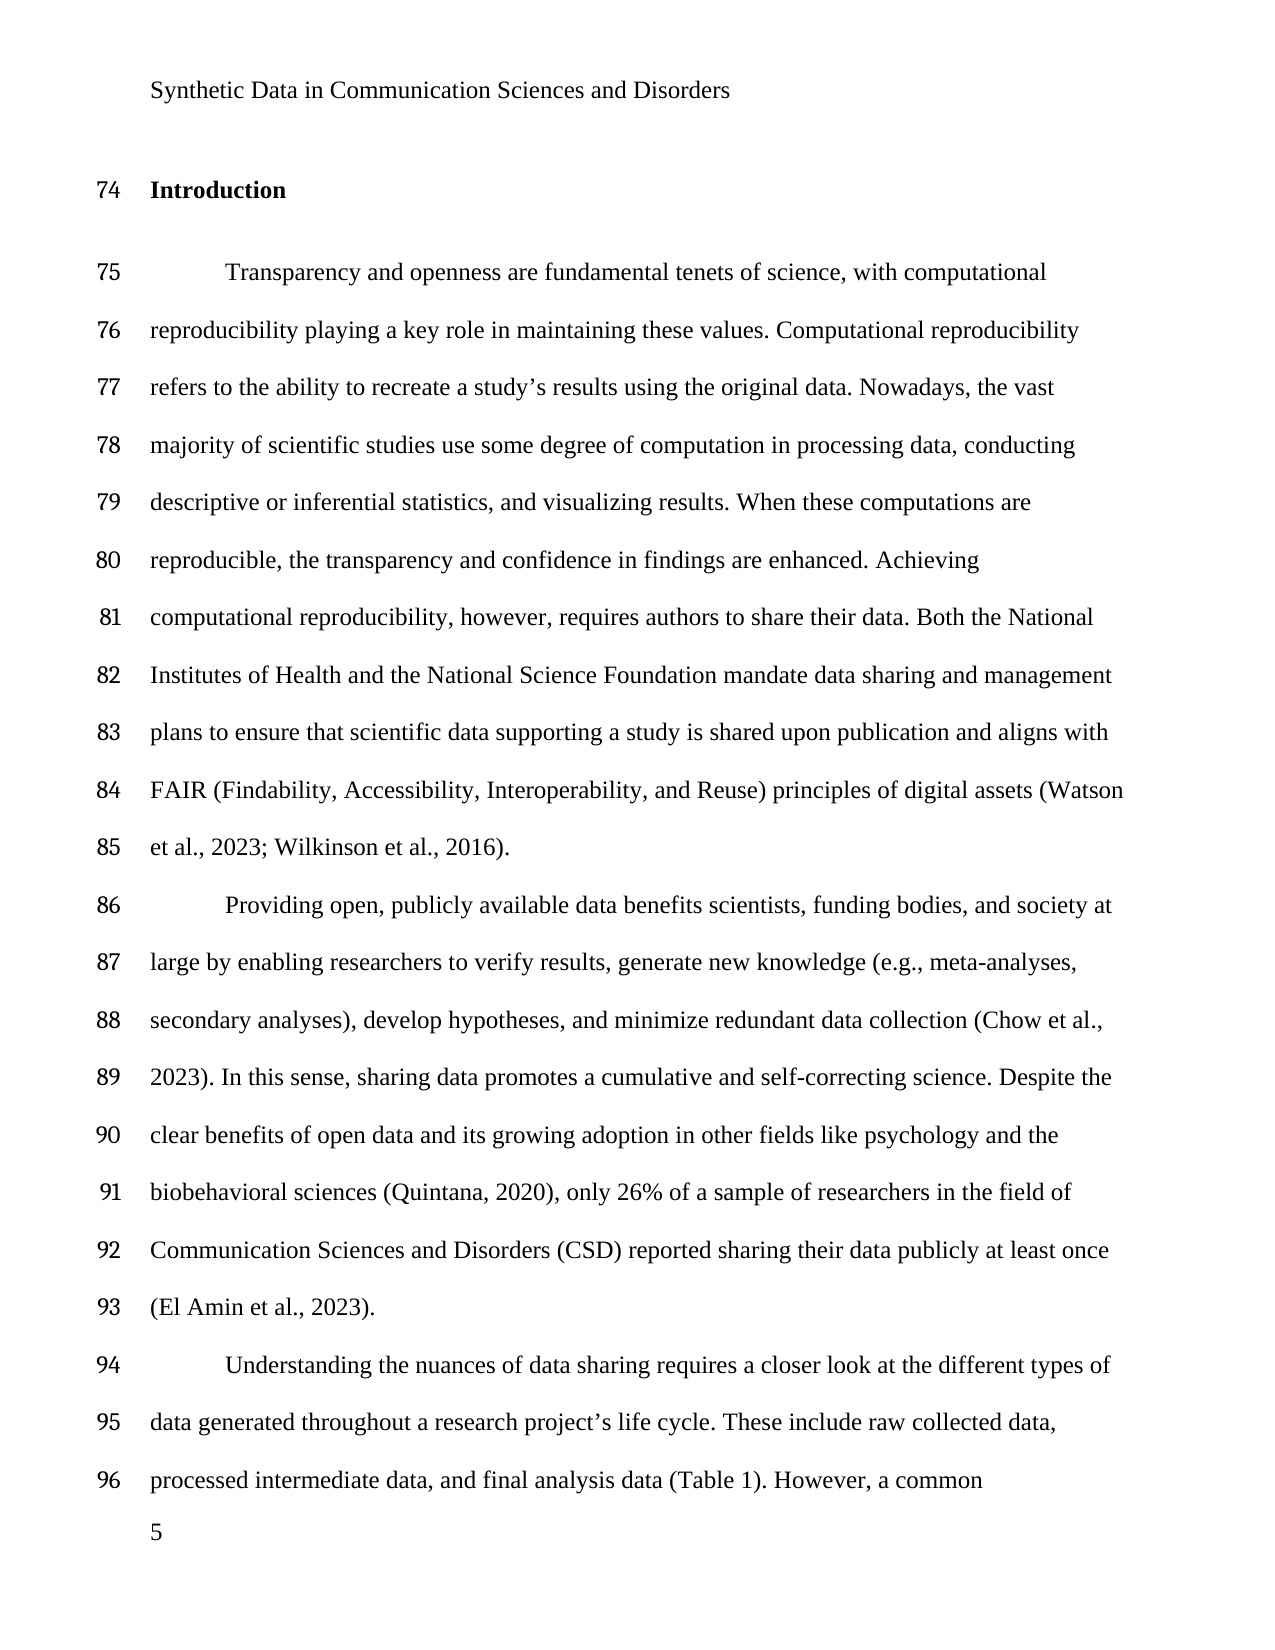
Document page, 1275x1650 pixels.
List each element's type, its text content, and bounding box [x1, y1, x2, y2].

text Transparency and openness are fundamental tenets of science, with computational reproducibility playing a key role in maintaining these values. Computational reproducibility refers to the ability to recreate a study’s results using the original data. Nowadays, the vast majority of scientific studies use some degree of computation in processing data, conducting descriptive or inferential statistics, and visualizing results. When these computations are reproducible, the transparency and confidence in findings are enhanced. Achieving computational reproducibility, however, requires authors to share their data. Both the National Institutes of Health and the National Science Foundation mandate data sharing and management plans to ensure that scientific data supporting a study is shared upon publication and aligns with FAIR (Findability, Accessibility, Interoperability, and Reuse) principles of digital assets (Watson et al., 2023; Wilkinson et al., 2016). [150, 257, 1125, 861]
subtitle Introduction [150, 175, 1125, 204]
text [150, 1350, 1125, 1494]
text Providing open, publicly available data benefits scientists, funding bodies, and society at large by enabling researchers to verify results, generate new knowledge (e.g., meta-analyses, secondary analyses), develop hypotheses, and minimize redundant data collection (Chow et al., 2023). In this sense, sharing data promotes a cumulative and self-correcting science. Despite the clear benefits of open data and its growing adoption in other fields like psychology and the biobehavioral sciences (Quintana, 2020), only 26% of a sample of researchers in the field of Communication Sciences and Disorders (CSD) reported sharing their data publicly at least once (El Amin et al., 2023). [150, 890, 1125, 1321]
